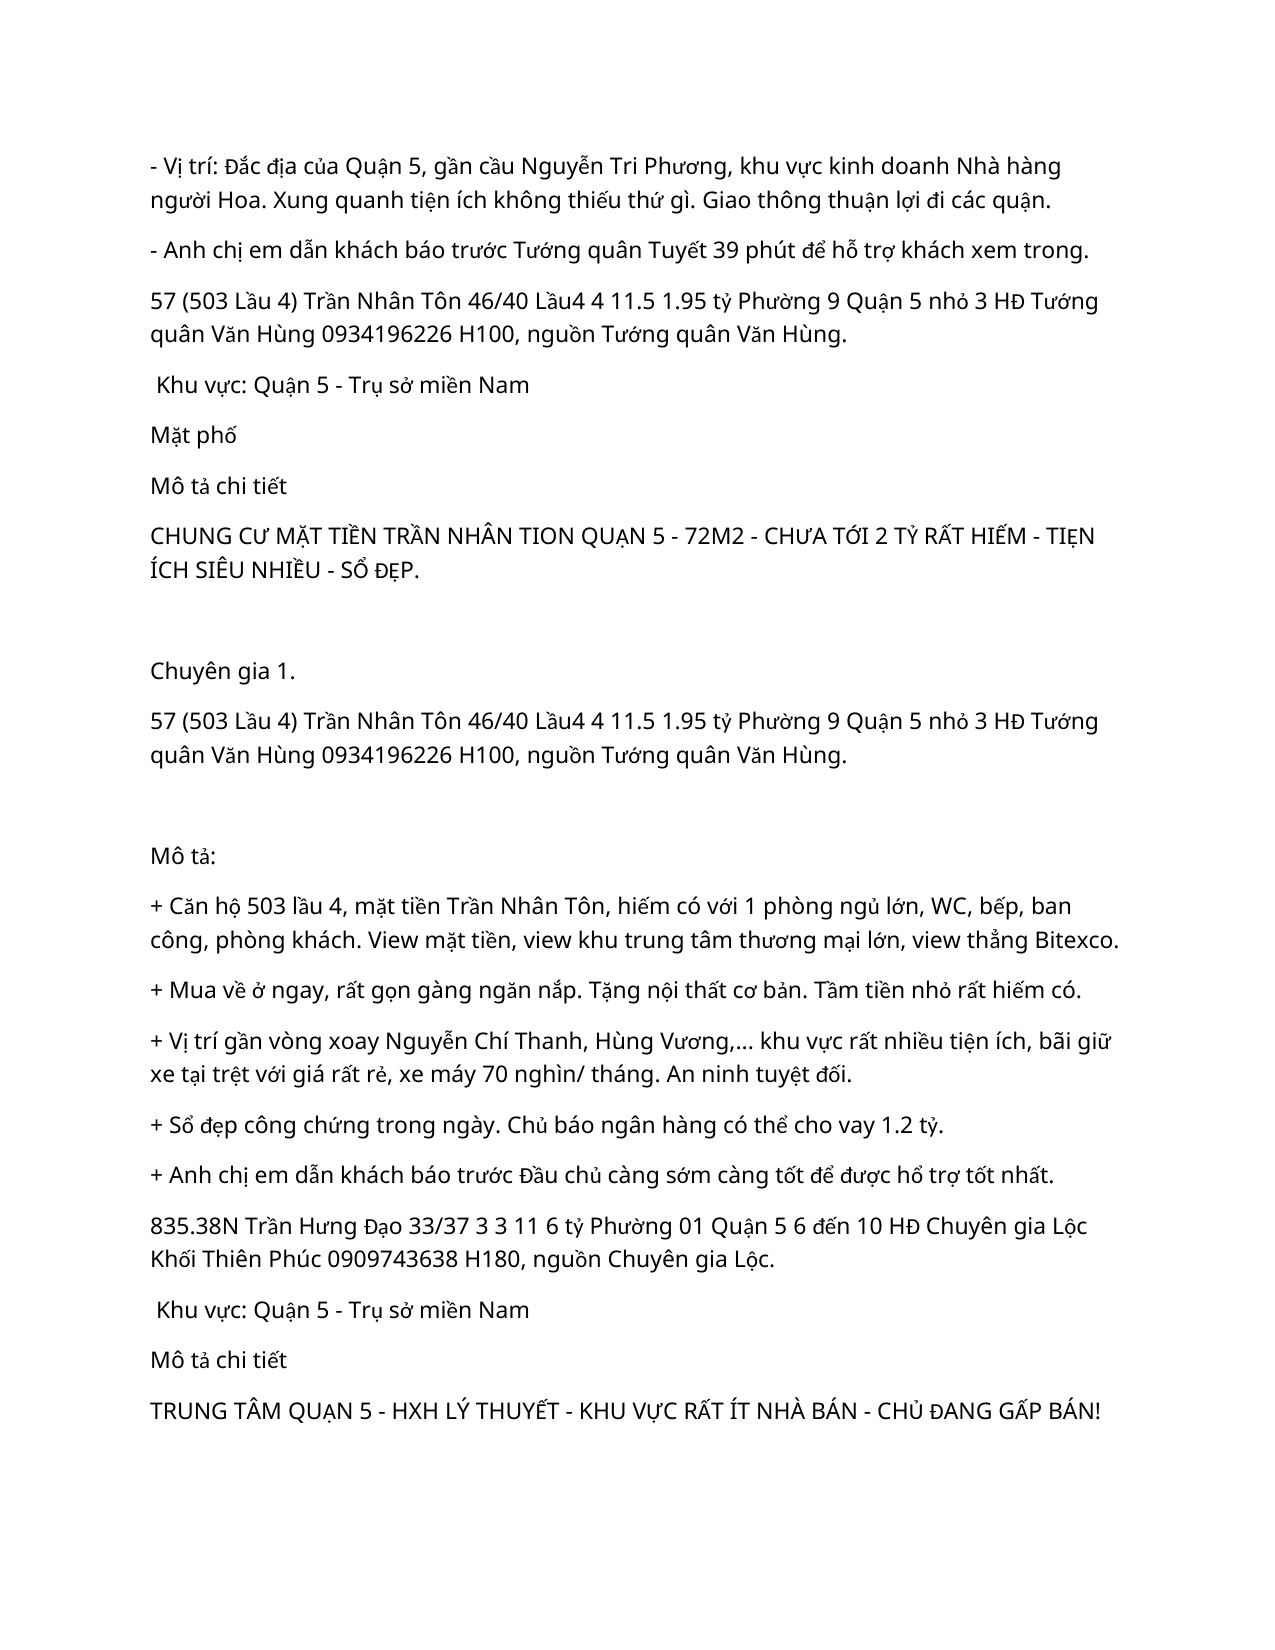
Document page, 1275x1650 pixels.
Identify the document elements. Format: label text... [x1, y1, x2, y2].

text Khu vực: Quận 5 - Trụ sở miền Nam [150, 369, 1125, 400]
text Khu vực: Quận 5 - Trụ sở miền Nam [150, 1294, 1125, 1325]
text Mô tả: [150, 839, 1125, 871]
text + Căn hộ 503 lầu 4, mặt tiền Trần Nhân Tôn, hiếm có với 1 phòng ngủ lớn, WC, bếp, ban công, phòng khách. View mặt tiền, view khu trung tâm thương mại lớn, view thẳng Bitexco. [150, 890, 1125, 955]
text Mô tả chi tiết [150, 469, 1125, 501]
text + Vị trí gần vòng xoay Nguyễn Chí Thanh, Hùng Vương,... khu vực rất nhiều tiện ích, bãi giữ xe tại trệt với giá rất rẻ, xe máy 70 nghìn/ tháng. An ninh tuyệt đối. [150, 1024, 1125, 1089]
text Mặt phố [150, 419, 1125, 450]
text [150, 1209, 1125, 1274]
text - Vị trí: Đắc địa của Quận 5, gần cầu Nguyễn Tri Phương, khu vực kinh doanh Nhà hàng người Hoa. Xung quanh tiện ích không thiếu thứ gì. Giao thông thuận lợi đi các quận. [150, 150, 1125, 215]
text Chuyên gia 1. [150, 654, 1125, 686]
text Mô tả chi tiết [150, 1344, 1125, 1375]
text 57 (503 Lầu 4) Trần Nhân Tôn 46/40 Lầu4 4 11.5 1.95 tỷ Phường 9 Quận 5 nhỏ 3 HĐ Tướng quân Văn Hùng 0934196226 H100, nguồn Tướng quân Văn Hùng. [150, 284, 1125, 349]
text CHUNG CƯ MẶT TIỀN TRẦN NHÂN TION QUẬN 5 - 72M2 - CHƯA TỚI 2 TỶ RẤT HIẾM - TIỆN ÍCH SIÊU NHIỀU - SỔ ĐẸP. [150, 520, 1125, 585]
text + Sổ đẹp công chứng trong ngày. Chủ báo ngân hàng có thể cho vay 1.2 tỷ. [150, 1109, 1125, 1140]
text TRUNG TÂM QUẬN 5 - HXH LÝ THUYẾT - KHU VỰC RẤT ÍT NHÀ BÁN - CHỦ ĐANG GẤP BÁN! [150, 1394, 1125, 1426]
text - Anh chị em dẫn khách báo trước Tướng quân Tuyết 39 phút để hỗ trợ khách xem trong. [150, 234, 1125, 265]
text + Anh chị em dẫn khách báo trước Đầu chủ càng sớm càng tốt để được hổ trợ tốt nhất. [150, 1159, 1125, 1190]
text + Mua về ở ngay, rất gọn gàng ngăn nắp. Tặng nội thất cơ bản. Tầm tiền nhỏ rất hiếm có. [150, 974, 1125, 1005]
text 57 (503 Lầu 4) Trần Nhân Tôn 46/40 Lầu4 4 11.5 1.95 tỷ Phường 9 Quận 5 nhỏ 3 HĐ Tướng quân Văn Hùng 0934196226 H100, nguồn Tướng quân Văn Hùng. [150, 705, 1125, 770]
